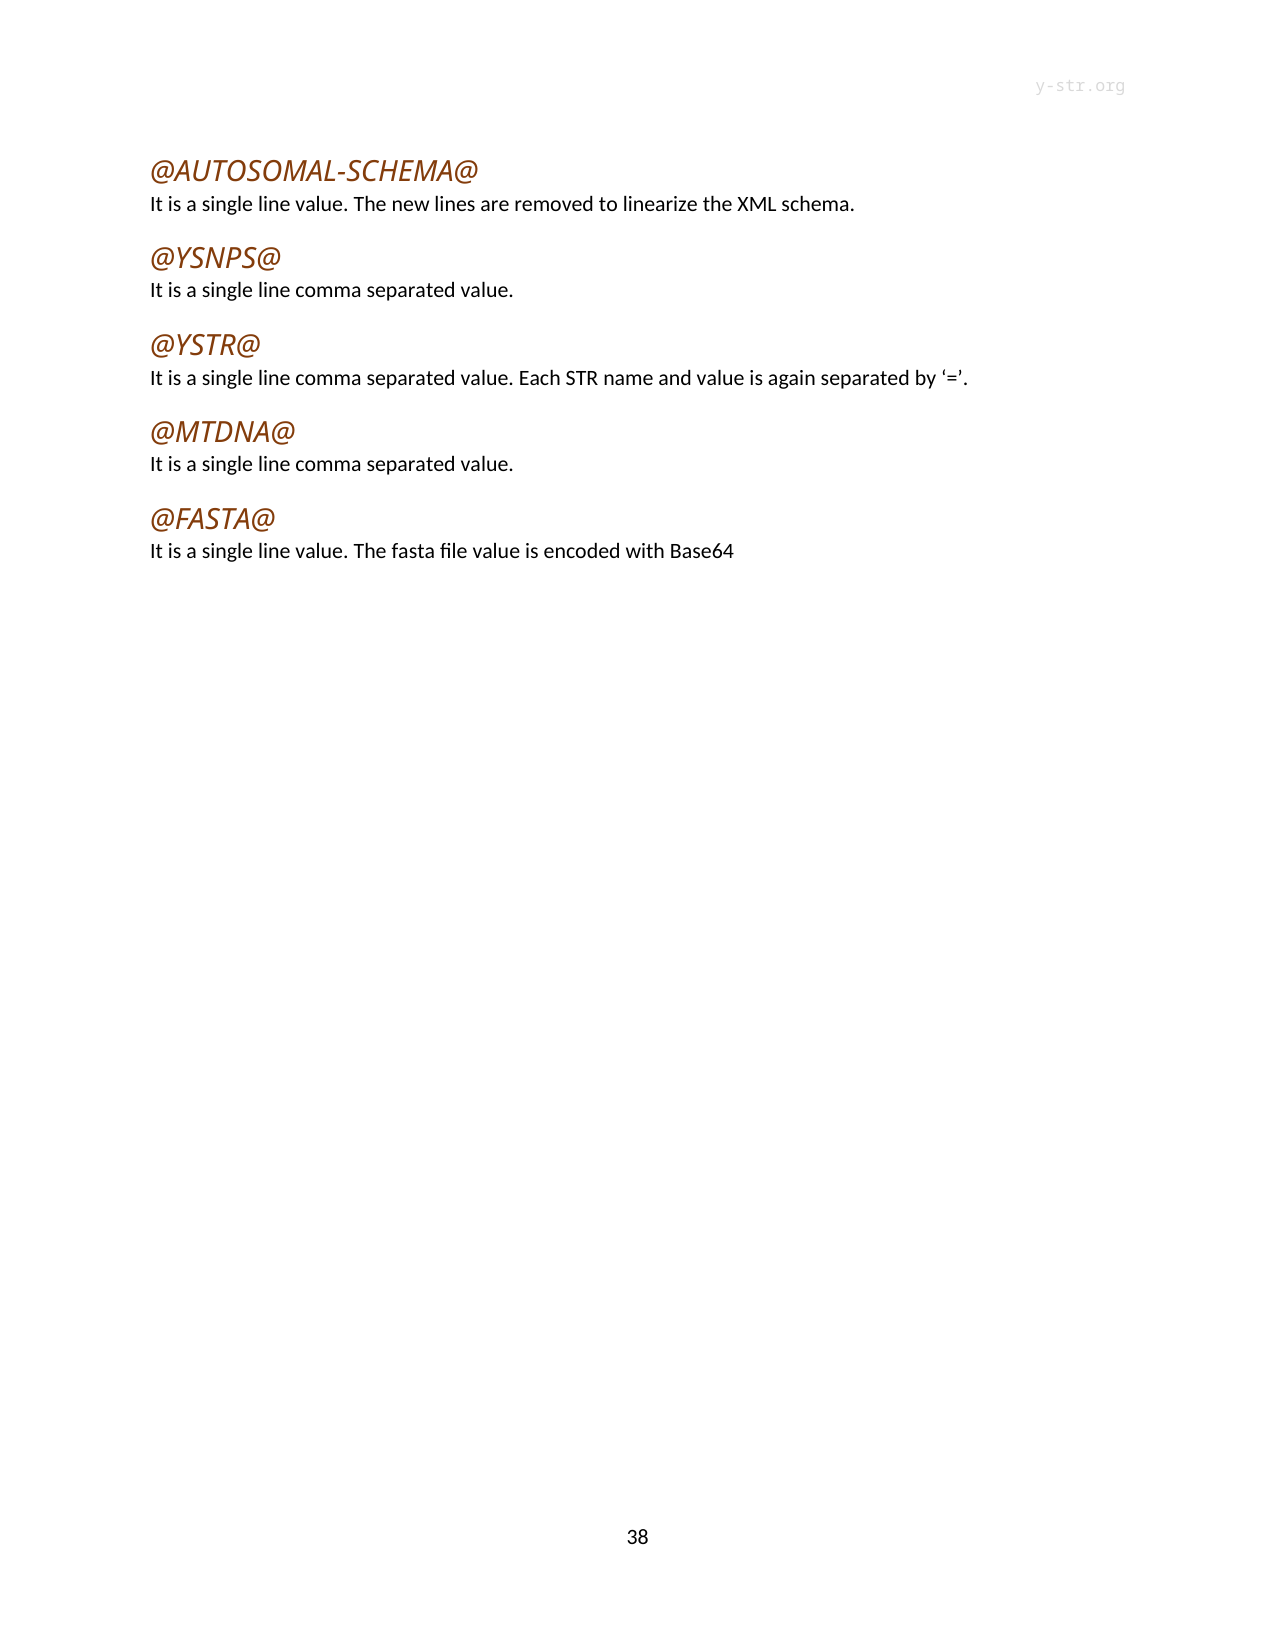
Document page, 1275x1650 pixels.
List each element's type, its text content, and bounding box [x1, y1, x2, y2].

subtitle @YSTR@ [150, 324, 1125, 364]
text It is a single line comma separated value. [150, 451, 1125, 477]
text It is a single line value. The fasta file value is encoded with Base64 [150, 538, 1125, 564]
subtitle @FASTA@ [150, 498, 1125, 538]
subtitle @AUTOSOMAL-SCHEMA@ [150, 150, 1125, 190]
text It is a single line comma separated value. Each STR name and value is again separated by ‘=’. [150, 364, 1125, 390]
subtitle @YSNPS@ [150, 237, 1125, 277]
text It is a single line value. The new lines are removed to linearize the XML schema. [150, 190, 1125, 216]
subtitle @MTDNA@ [150, 411, 1125, 451]
text It is a single line comma separated value. [150, 277, 1125, 303]
